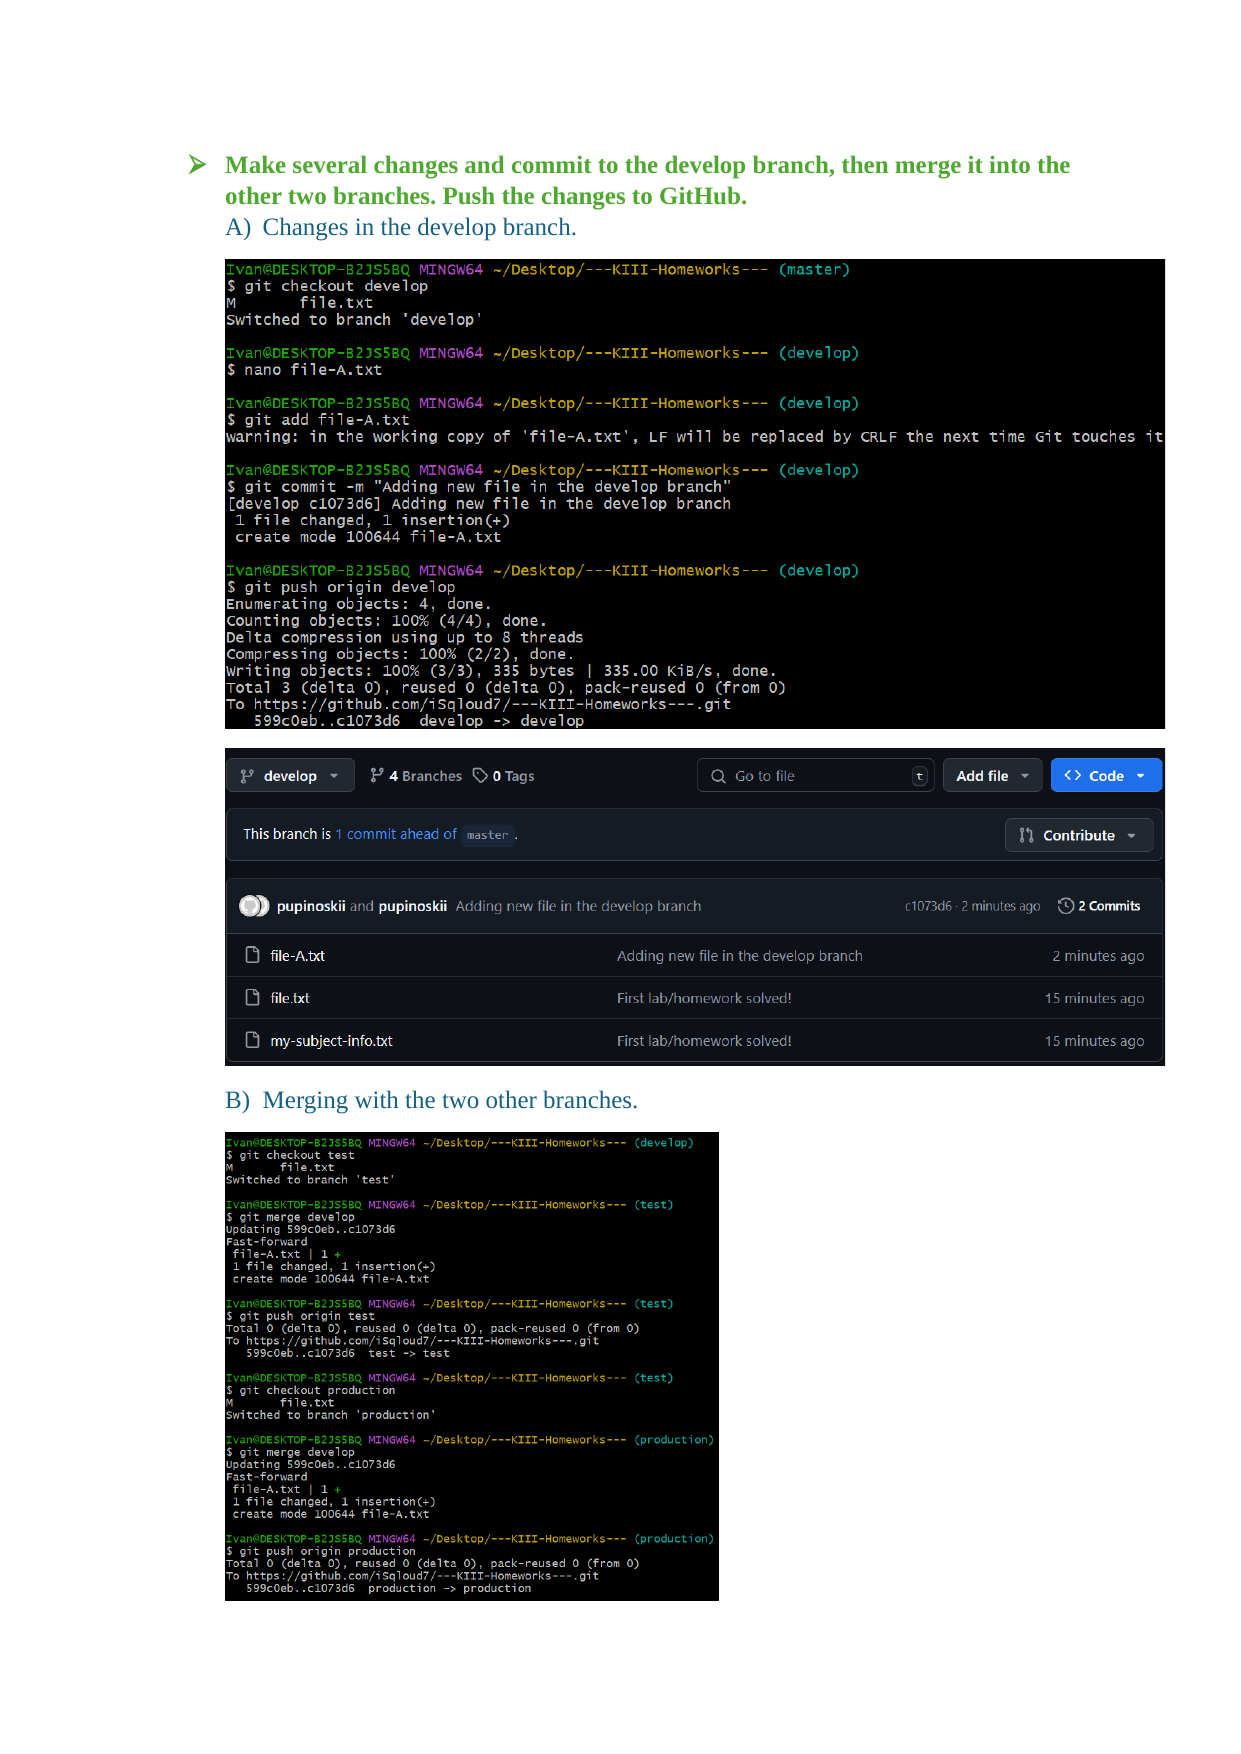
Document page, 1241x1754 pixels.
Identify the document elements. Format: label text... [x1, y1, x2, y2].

picture [225, 259, 1166, 729]
picture [225, 1132, 719, 1601]
list Changes in the develop branch. [225, 212, 1090, 241]
list Make several changes and commit to the develop branch, then merge it into the other two branches. Push the changes to GitHub. [187, 150, 1090, 210]
picture [225, 748, 1166, 1066]
list Merging with the two other branches. [225, 1085, 1090, 1113]
